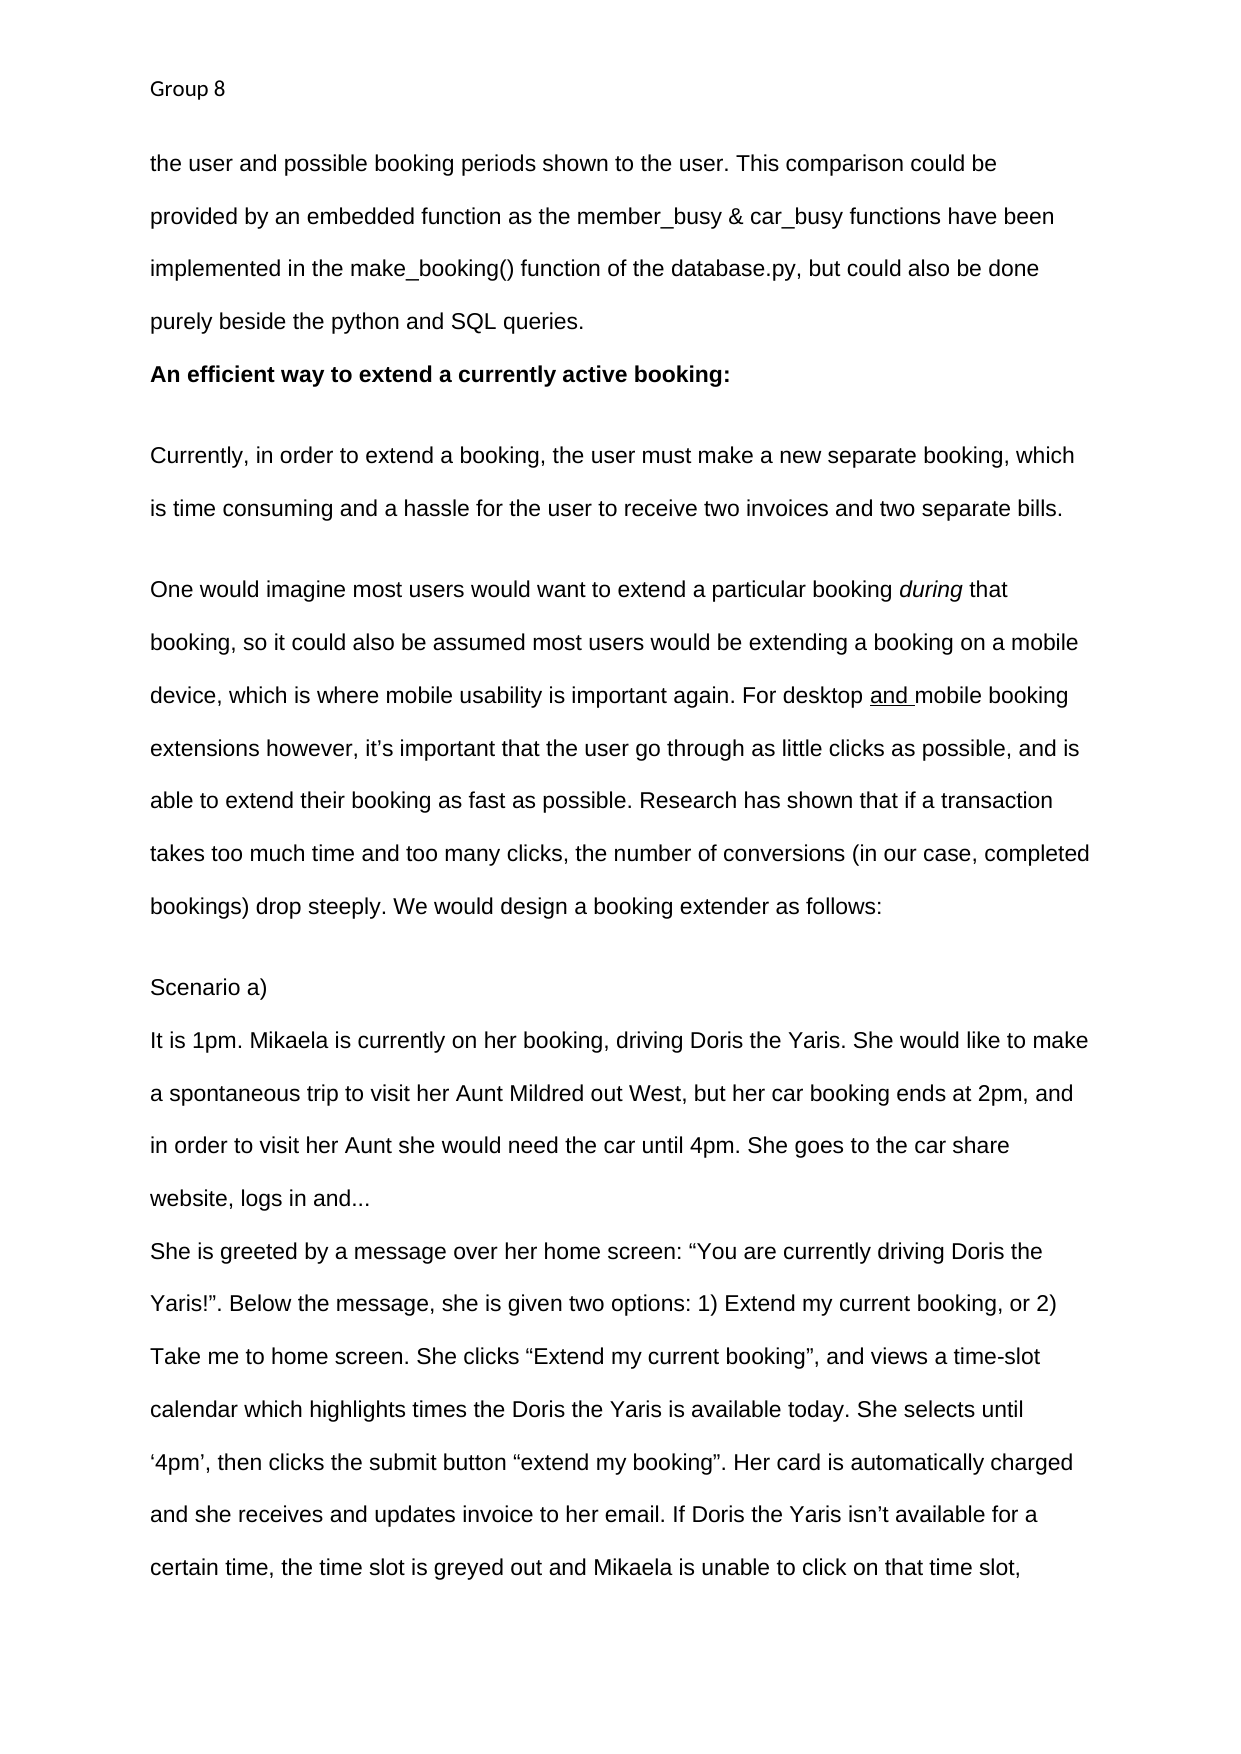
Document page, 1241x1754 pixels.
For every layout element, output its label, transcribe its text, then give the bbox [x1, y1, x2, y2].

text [150, 150, 1090, 334]
text Currently, in order to extend a booking, the user must make a new separate booking, which is time consuming and a hassle for the user to receive two invoices and two separate bills. [150, 442, 1090, 521]
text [150, 1027, 1090, 1580]
text One would imagine most users would want to extend a particular booking during that booking, so it could also be assumed most users would be extending a booking on a mobile device, which is where mobile usability is important again. For desktop and mobile booking extensions however, it’s important that the user go through as little clicks as possible, and is able to extend their booking as fast as possible. Research has shown that if a transaction takes too much time and too many clicks, the number of conversions (in our case, completed bookings) drop steeply. We would design a booking extender as follows: [150, 576, 1090, 919]
text Scenario a) [150, 974, 1090, 1001]
text An efficient way to extend a currently active booking: [150, 361, 1090, 387]
